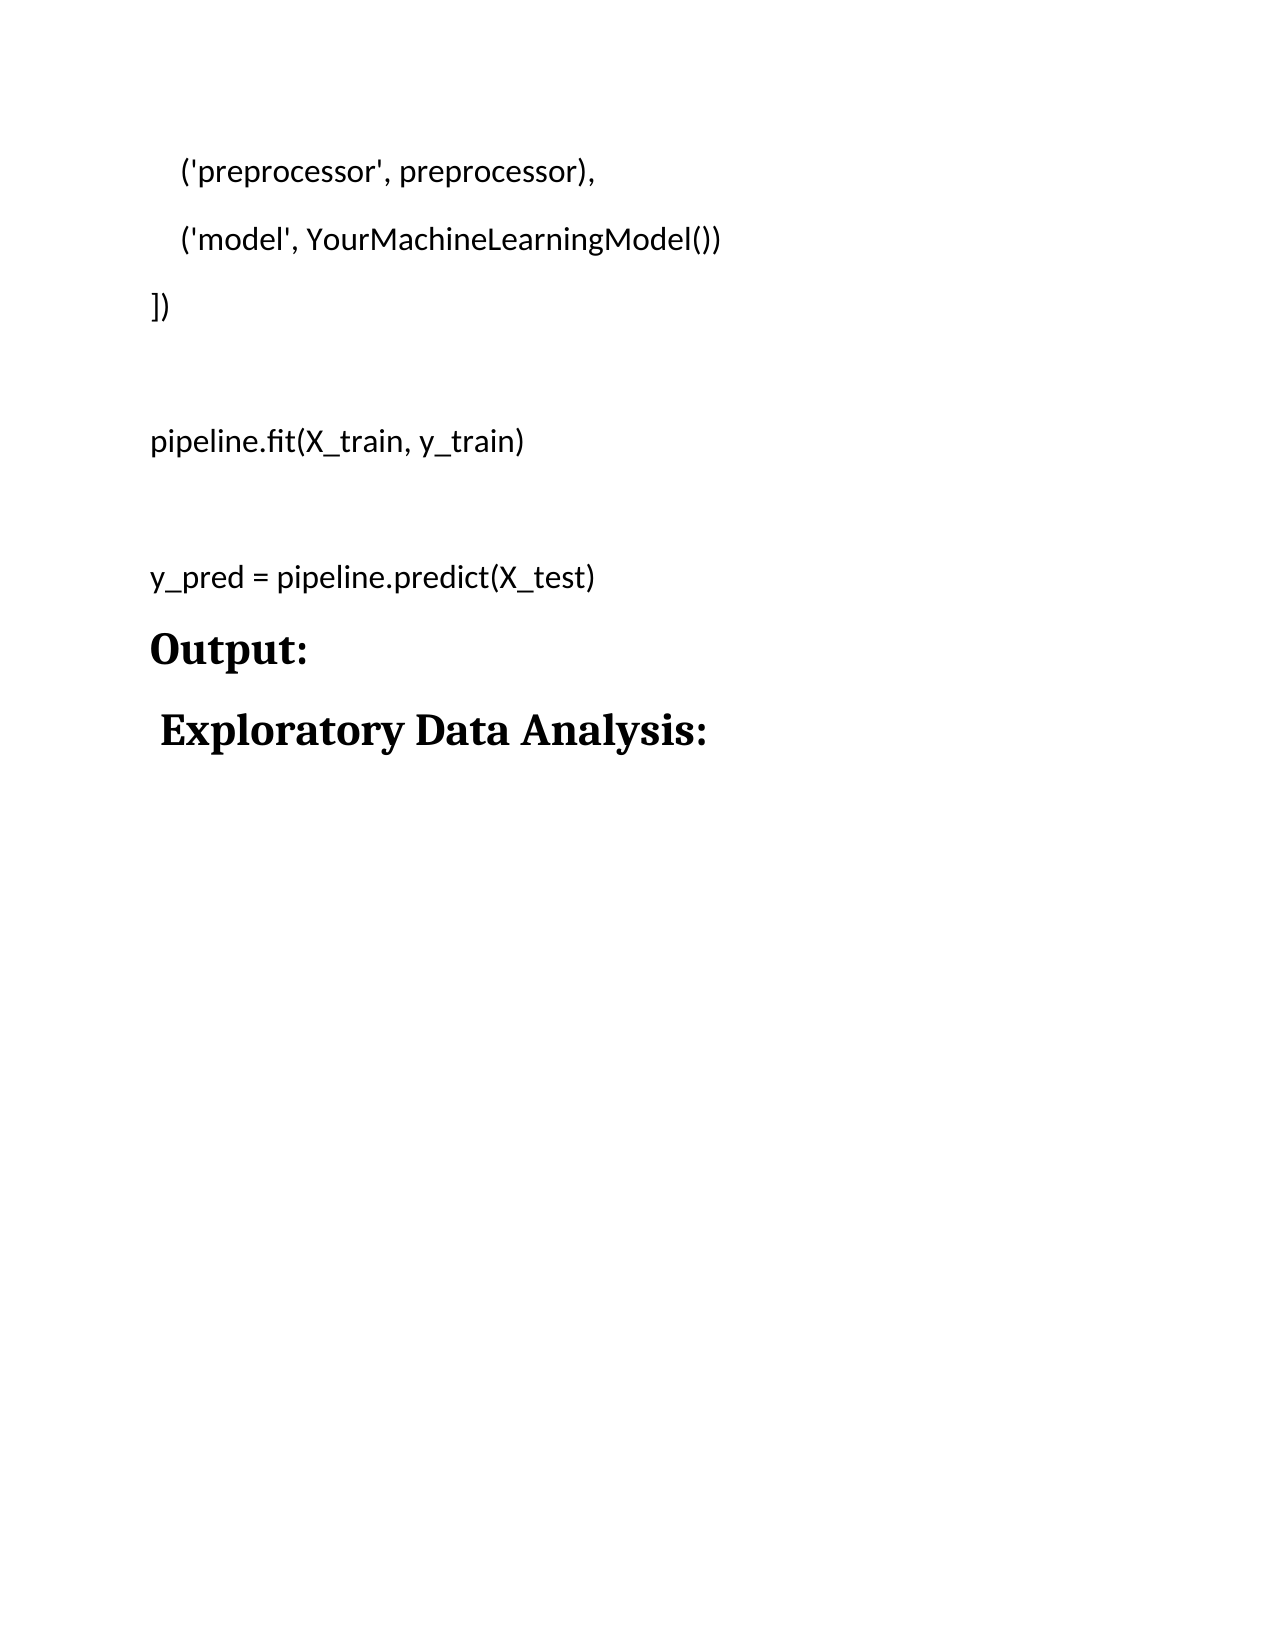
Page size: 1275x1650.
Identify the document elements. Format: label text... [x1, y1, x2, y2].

text ]) [150, 285, 1125, 326]
text pipeline.fit(X_train, y_train) [150, 420, 1125, 461]
text Output: [150, 623, 1125, 676]
text ('preprocessor', preprocessor), [150, 150, 1125, 191]
text Exploratory Data Analysis: [150, 704, 1125, 757]
text y_pred = pipeline.predict(X_test) [150, 556, 1125, 596]
text ('model', YourMachineLearningModel()) [150, 218, 1125, 258]
